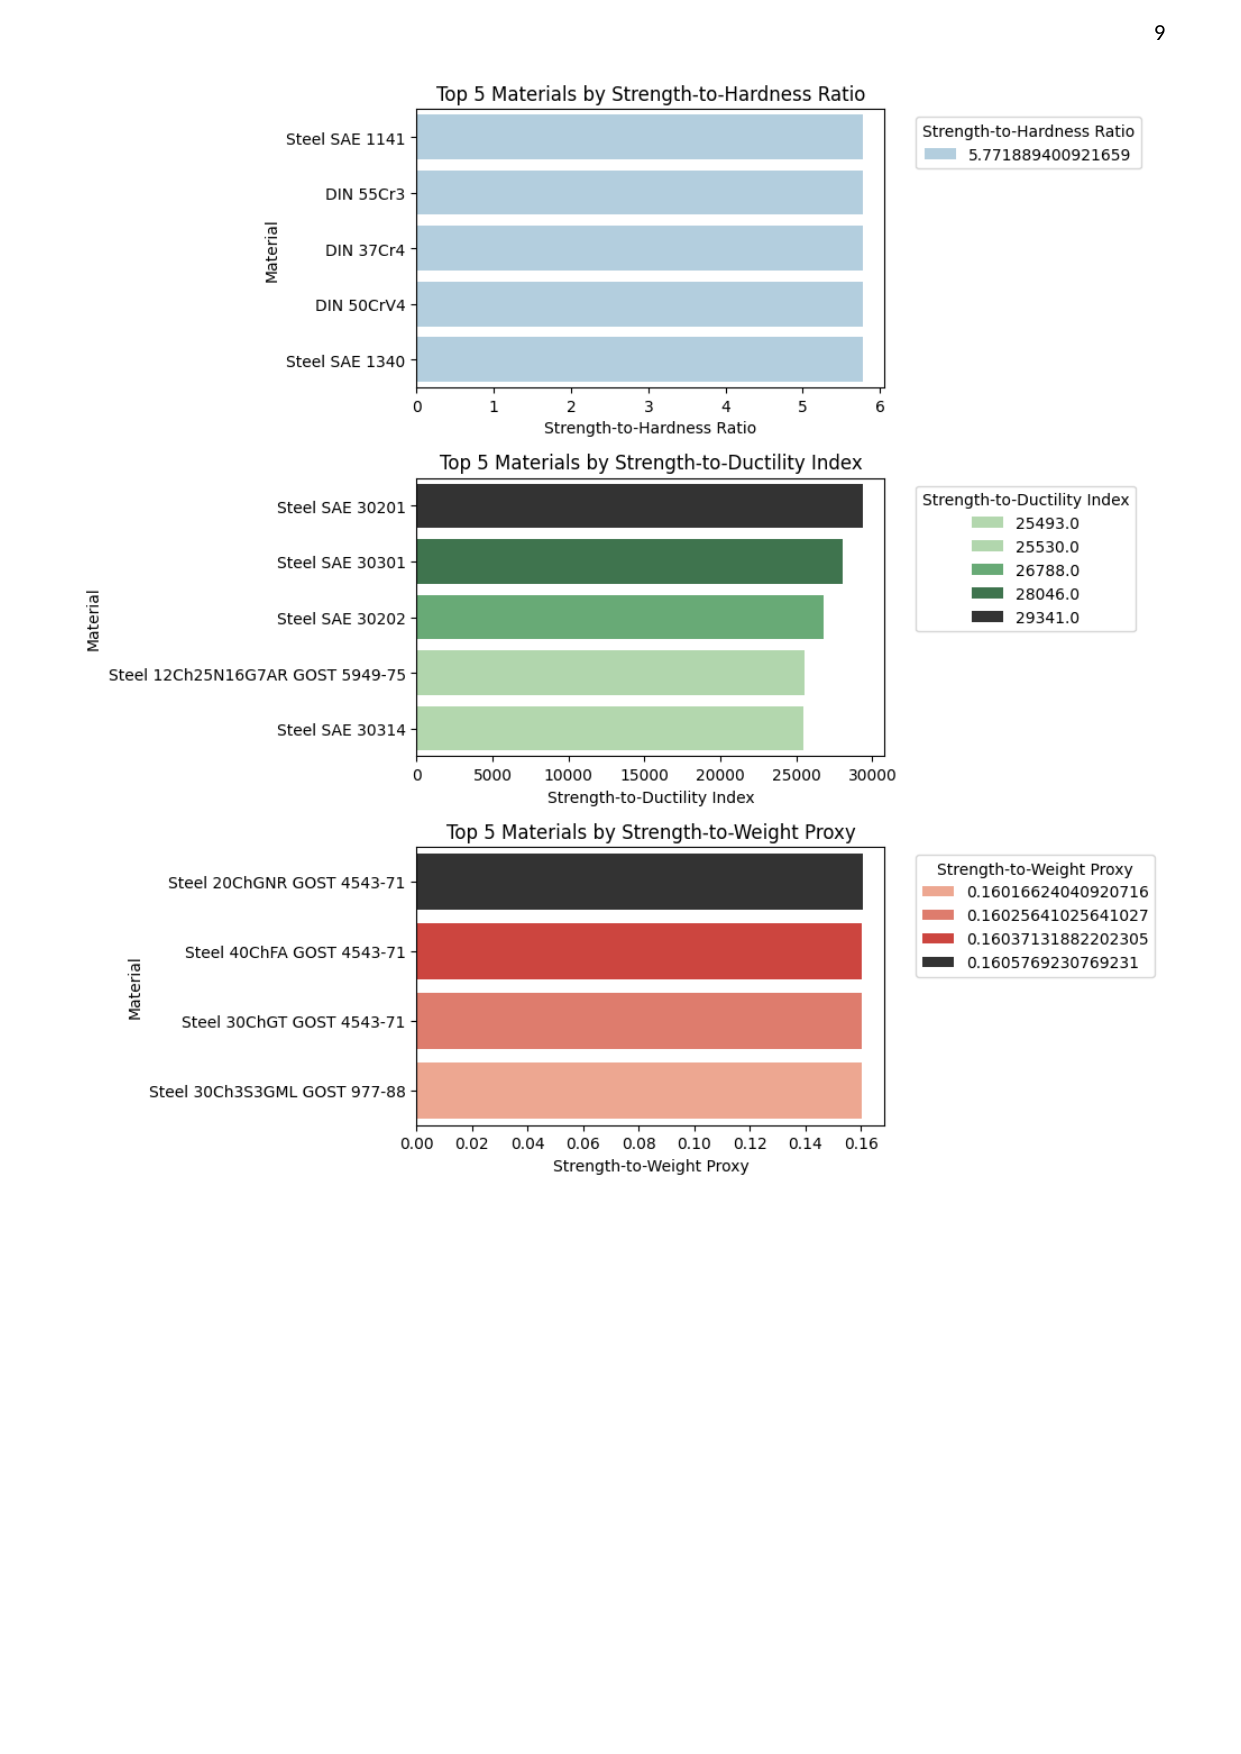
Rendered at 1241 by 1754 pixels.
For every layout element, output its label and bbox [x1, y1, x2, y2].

picture [75, 75, 1166, 1185]
